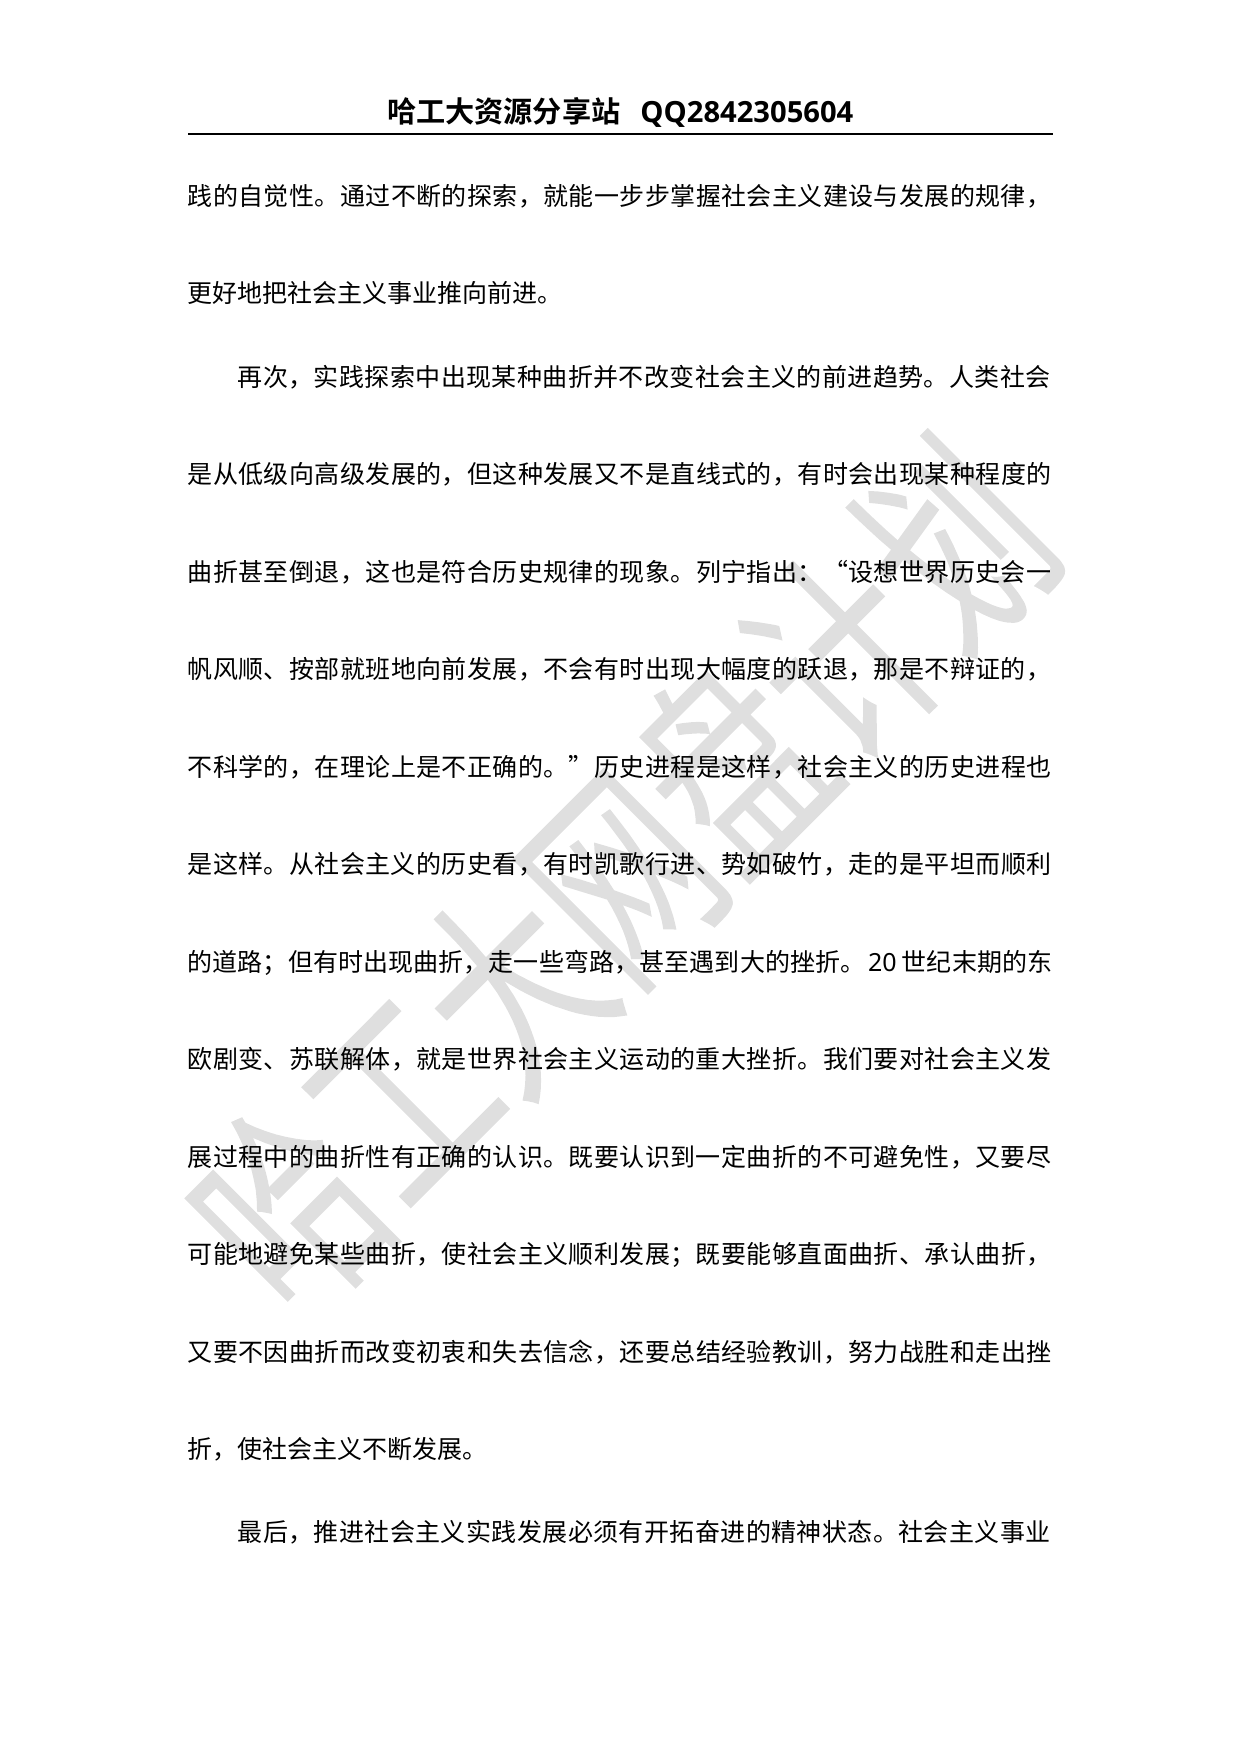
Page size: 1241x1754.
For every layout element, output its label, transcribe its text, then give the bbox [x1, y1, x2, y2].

text 再次，实践探索中出现某种曲折并不改变社会主义的前进趋势。人类社会是从低级向高级发展的，但这种发展又不是直线式的，有时会出现某种程度的曲折甚至倒退，这也是符合历史规律的现象。列宁指出：“设想世界历史会一帆风顺、按部就班地向前发展，不会有时出现大幅度的跃退，那是不辩证的，不科学的，在理论上是不正确的。”历史进程是这样，社会主义的历史进程也是这样。从社会主义的历史看，有时凯歌行进、势如破竹，走的是平坦而顺利的道路；但有时出现曲折，走一些弯路，甚至遇到大的挫折。20世纪末期的东欧剧变、苏联解体，就是世界社会主义运动的重大挫折。我们要对社会主义发展过程中的曲折性有正确的认识。既要认识到一定曲折的不可避免性，又要尽可能地避免某些曲折，使社会主义顺利发展；既要能够直面曲折、承认曲折，又要不因曲折而改变初衷和失去信念，还要总结经验教训，努力战胜和走出挫折，使社会主义不断发展。 [187, 343, 1053, 1480]
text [187, 1498, 1053, 1563]
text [187, 162, 1053, 324]
